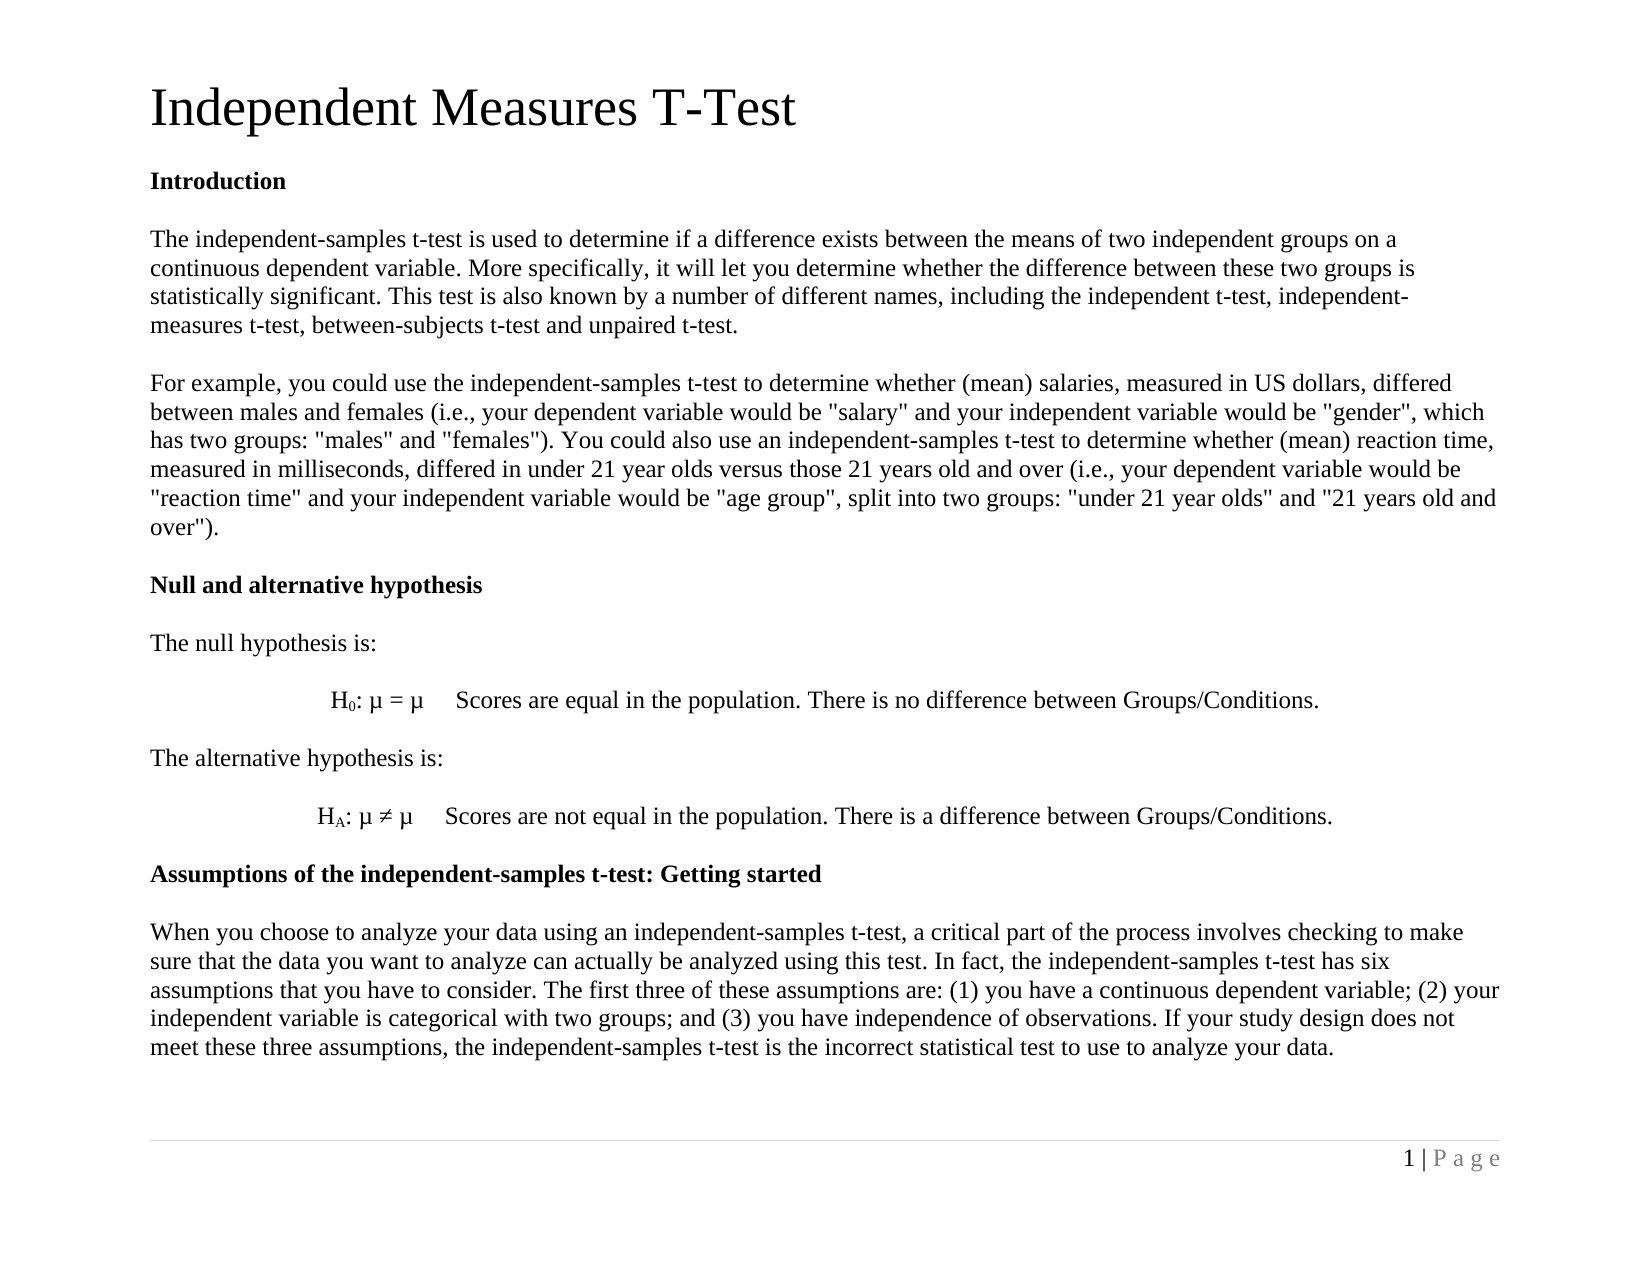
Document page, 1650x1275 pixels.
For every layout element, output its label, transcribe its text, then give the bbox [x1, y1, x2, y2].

text The alternative hypothesis is: [150, 743, 1500, 772]
text For example, you could use the independent-samples t-test to determine whether (mean) salaries, measured in US dollars, differed between males and females (i.e., your dependent variable would be "salary" and your independent variable would be "gender", which has two groups: "males" and "females"). You could also use an independent-samples t-test to determine whether (mean) reaction time, measured in milliseconds, differed in under 21 year olds versus those 21 years old and over (i.e., your dependent variable would be "reaction time" and your independent variable would be "age group", split into two groups: "under 21 year olds" and "21 years old and over"). [150, 368, 1500, 541]
text Assumptions of the independent-samples t-test: Getting started [150, 859, 1500, 888]
text When you choose to analyze your data using an independent-samples t-test, a critical part of the process involves checking to make sure that the data you want to analyze can actually be analyzed using this test. In fact, the independent-samples t-test has six assumptions that you have to consider. The first three of these assumptions are: (1) you have a continuous dependent variable; (2) your independent variable is categorical with two groups; and (3) you have independence of observations. If your study design does not meet these three assumptions, the independent-samples t-test is the incorrect statistical test to use to analyze your data. [150, 917, 1500, 1061]
text The null hypothesis is: [150, 628, 1500, 656]
text The independent-samples t-test is used to determine if a difference exists between the means of two independent groups on a continuous dependent variable. More specifically, it will let you determine whether the difference between these two groups is statistically significant. This test is also known by a number of different names, including the independent t-test, independent-measures t-test, between-subjects t-test and unpaired t-test. [150, 224, 1500, 339]
subtitle Null and alternative hypothesis [150, 570, 1500, 598]
text H0: µ = µ Scores are equal in the population. There is no difference between Groups/Conditions. [150, 686, 1500, 714]
text HA: µ ≠ µ Scores are not equal in the population. There is a difference between Groups/Conditions. [150, 801, 1500, 830]
text Introduction [150, 166, 1500, 195]
